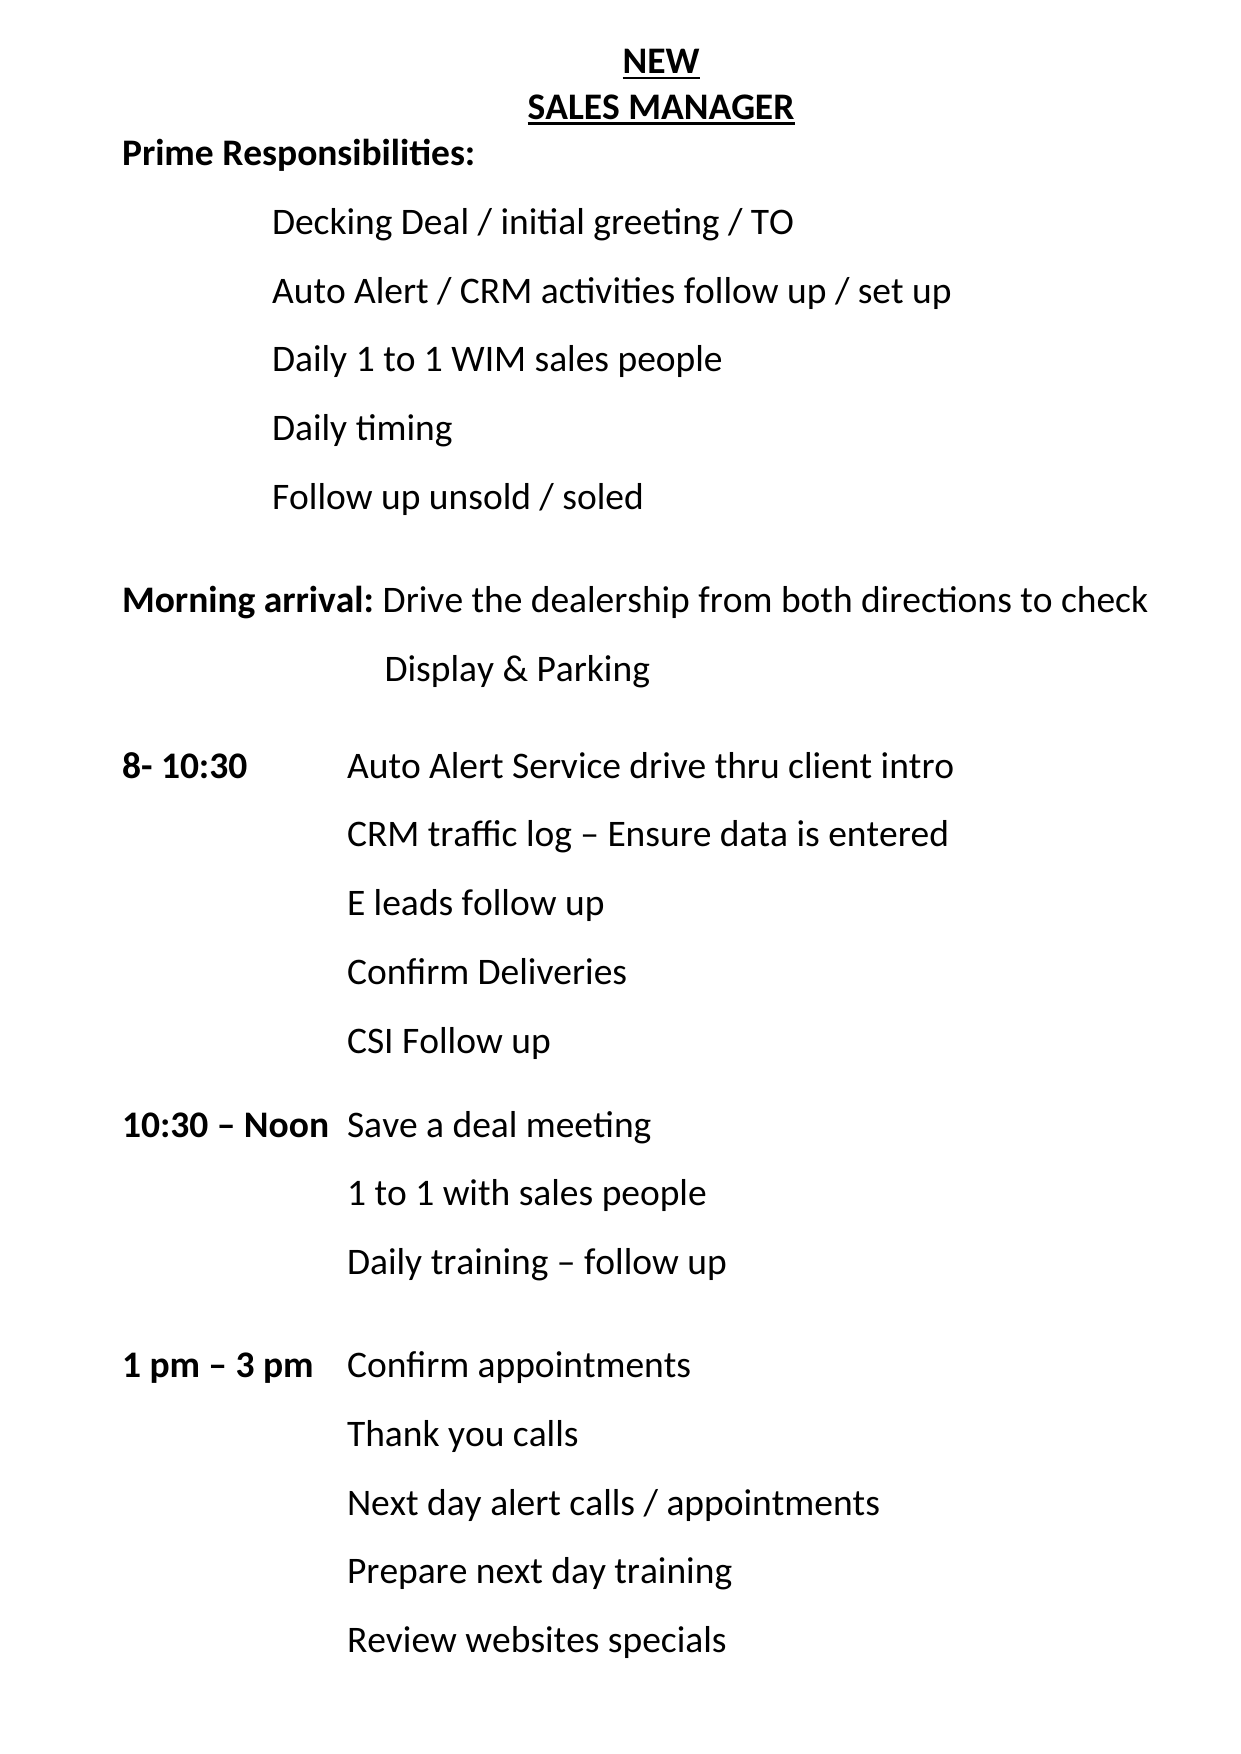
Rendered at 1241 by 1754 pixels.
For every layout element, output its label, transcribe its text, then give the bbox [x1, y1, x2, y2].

list Daily timing [122, 404, 1200, 450]
list Next day alert calls / appointments [122, 1479, 1200, 1524]
list E leads follow up [122, 879, 1200, 925]
list 10:30 – Noon Save a deal meeting [122, 1101, 1200, 1146]
list Morning arrival: Drive the dealership from both directions to check [122, 576, 1200, 622]
list Display & Parking [122, 645, 1200, 691]
list 1 to 1 with sales people [122, 1169, 1200, 1215]
list CSI Follow up [122, 1017, 1200, 1062]
list Review websites specials [122, 1616, 1200, 1662]
list Decking Deal / initial greeting / TO [122, 198, 1200, 244]
list SALES MANAGER [122, 83, 1200, 129]
list NEW [122, 37, 1200, 83]
list Daily 1 to 1 WIM sales people [122, 335, 1200, 381]
list Confirm Deliveries [122, 948, 1200, 994]
list Auto Alert / CRM activities follow up / set up [122, 267, 1200, 312]
list 1 pm – 3 pm Confirm appointments [122, 1341, 1200, 1387]
list Follow up unsold / soled [122, 473, 1200, 519]
list Daily training – follow up [122, 1238, 1200, 1284]
list 8- 10:30 Auto Alert Service drive thru client intro [122, 742, 1200, 787]
list Prime Responsibilities: [122, 129, 1200, 175]
list CRM traffic log – Ensure data is entered [122, 810, 1200, 856]
list Thank you calls [122, 1410, 1200, 1456]
list Prepare next day training [122, 1547, 1200, 1593]
